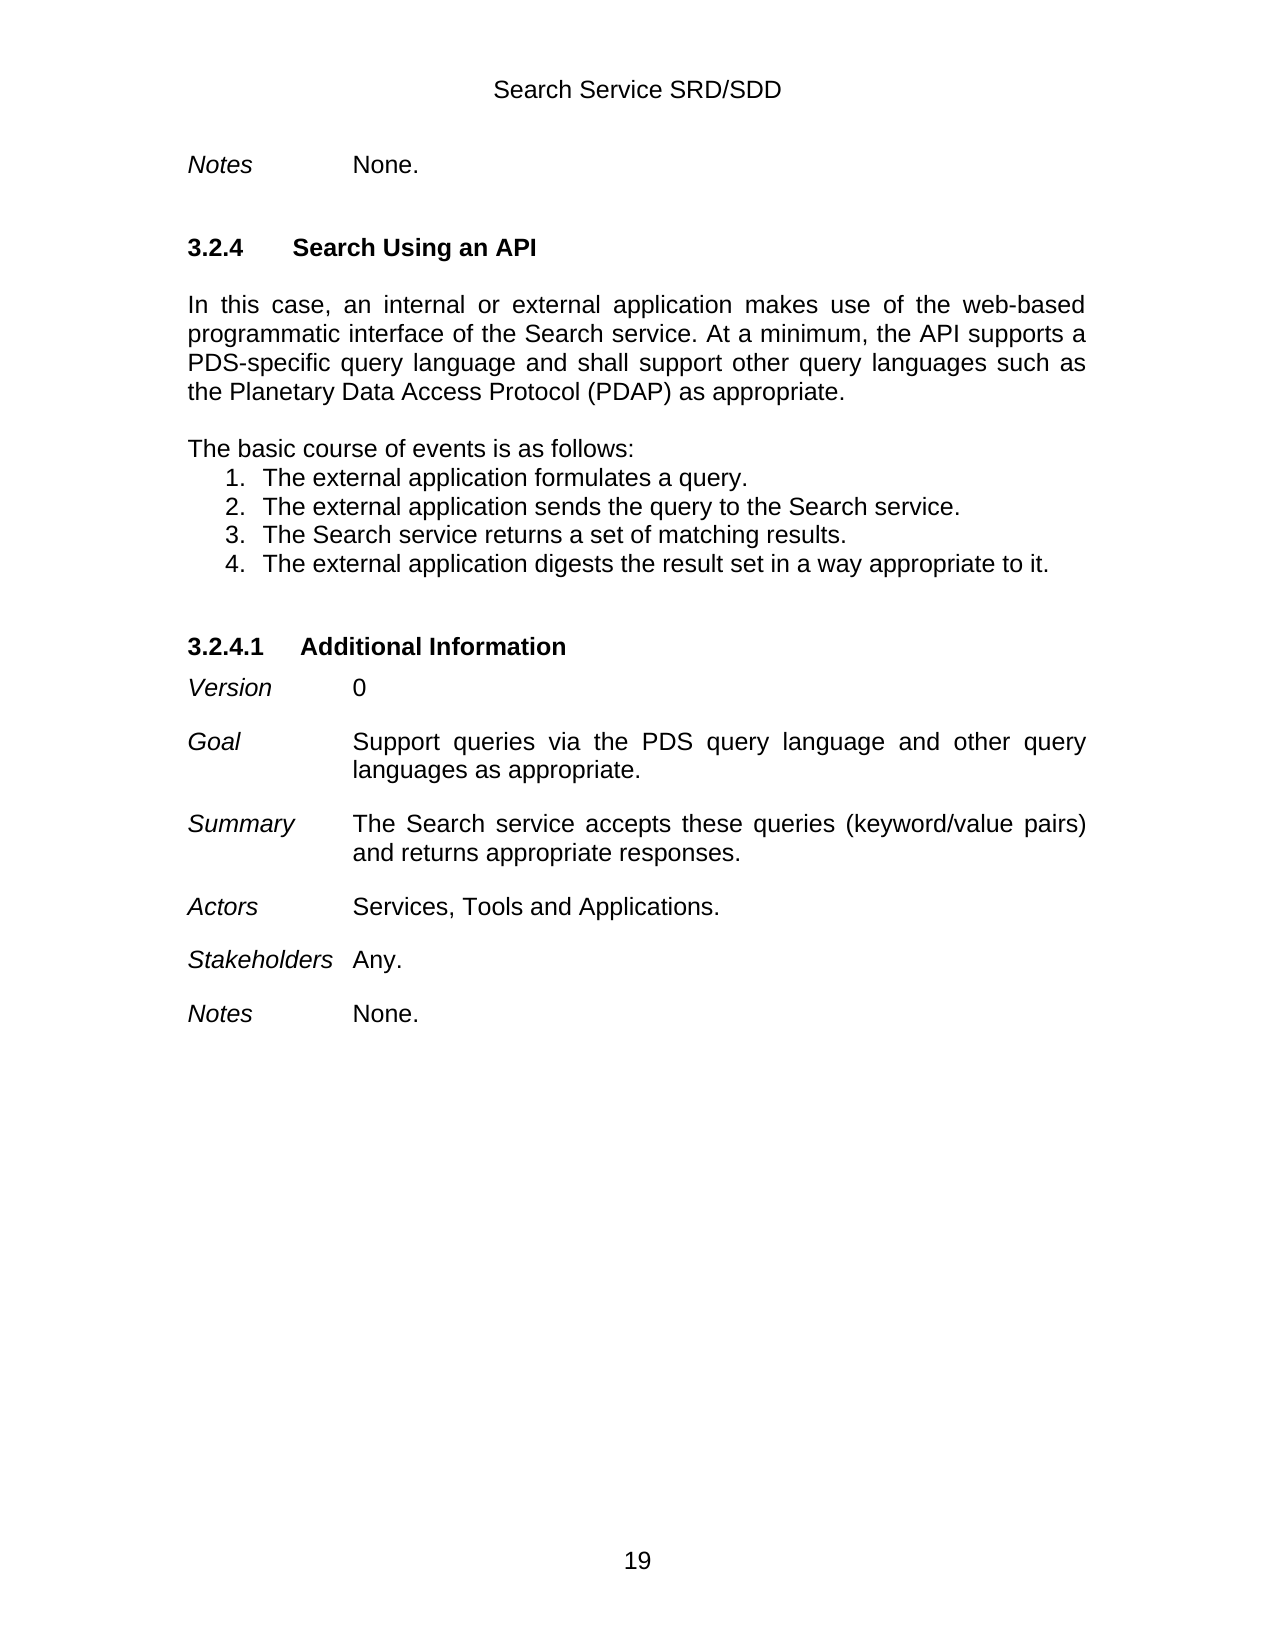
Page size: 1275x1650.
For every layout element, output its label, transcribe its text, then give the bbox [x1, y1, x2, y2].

text Goal Support queries via the PDS query language and other query languages as appropriate. [187, 727, 1087, 784]
text Version 0 [187, 673, 1087, 702]
text Notes None. [187, 999, 1087, 1028]
subtitle Additional Information [187, 632, 1087, 660]
subtitle Search Using an API [187, 232, 1087, 261]
list The external application sends the query to the Search service. [225, 492, 1087, 520]
text Actors Services, Tools and Applications. [187, 892, 1087, 920]
text The basic course of events is as follows: [187, 434, 1087, 463]
text In this case, an internal or external application makes use of the web-based programmatic interface of the Search service. At a minimum, the API supports a PDS-specific query language and shall support other query languages such as the Planetary Data Access Protocol (PDAP) as appropriate. [187, 290, 1087, 405]
list The Search service returns a set of matching results. [225, 520, 1087, 549]
text Stakeholders Any. [187, 945, 1087, 974]
list The external application digests the result set in a way appropriate to it. [225, 549, 1087, 578]
text Notes None. [187, 150, 1087, 179]
list The external application formulates a query. [225, 463, 1087, 492]
text Summary The Search service accepts these queries (keyword/value pairs) and returns appropriate responses. [187, 809, 1087, 867]
